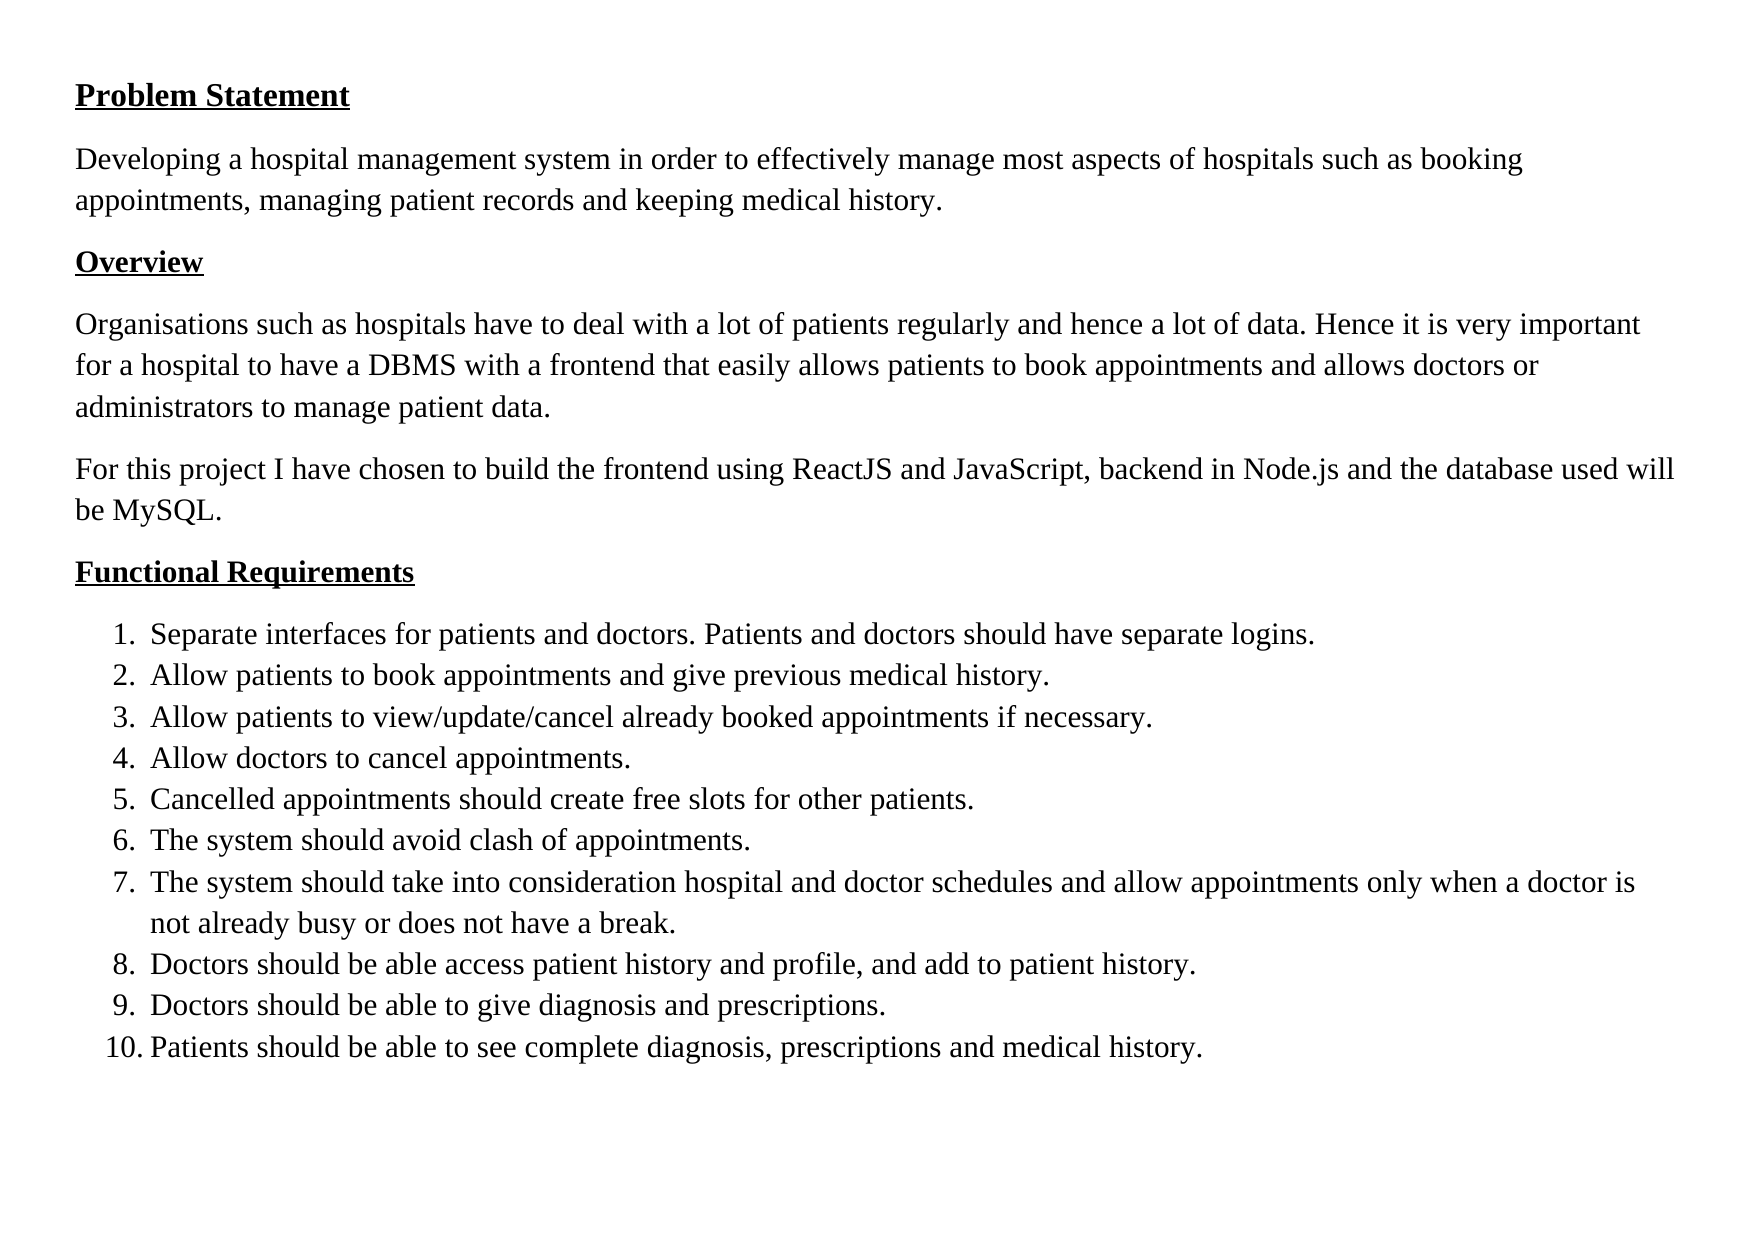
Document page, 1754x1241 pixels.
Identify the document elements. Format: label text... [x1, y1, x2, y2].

list Cancelled appointments should create free slots for other patients. [112, 780, 1679, 816]
list Doctors should be able access patient history and profile, and add to patient history. [112, 945, 1679, 981]
text For this project I have chosen to build the frontend using ReactJS and JavaScript, backend in Node.js and the database used will be MySQL. [75, 450, 1679, 527]
text Overview [75, 243, 1679, 279]
list Patients should be able to see complete diagnosis, prescriptions and medical history. [104, 1028, 1679, 1064]
text Functional Requirements [75, 553, 1679, 589]
list Allow patients to view/update/cancel already booked appointments if necessary. [112, 698, 1679, 734]
list Doctors should be able to give diagnosis and prescriptions. [112, 987, 1679, 1022]
text Problem Statement [75, 75, 1679, 113]
list Separate interfaces for patients and doctors. Patients and doctors should have separate logins. [112, 615, 1679, 651]
text Developing a hospital management system in order to effectively manage most aspects of hospitals such as booking appointments, managing patient records and keeping medical history. [75, 140, 1679, 217]
list The system should avoid clash of appointments. [112, 822, 1679, 857]
list The system should take into consideration hospital and doctor schedules and allow appointments only when a doctor is not already busy or does not have a break. [112, 863, 1679, 940]
list Allow patients to book appointments and give previous medical history. [112, 657, 1679, 692]
list Allow doctors to cancel appointments. [112, 739, 1679, 775]
text Organisations such as hospitals have to deal with a lot of patients regularly and hence a lot of data. Hence it is very important for a hospital to have a DBMS with a frontend that easily allows patients to book appointments and allows doctors or administrators to manage patient data. [75, 305, 1679, 424]
